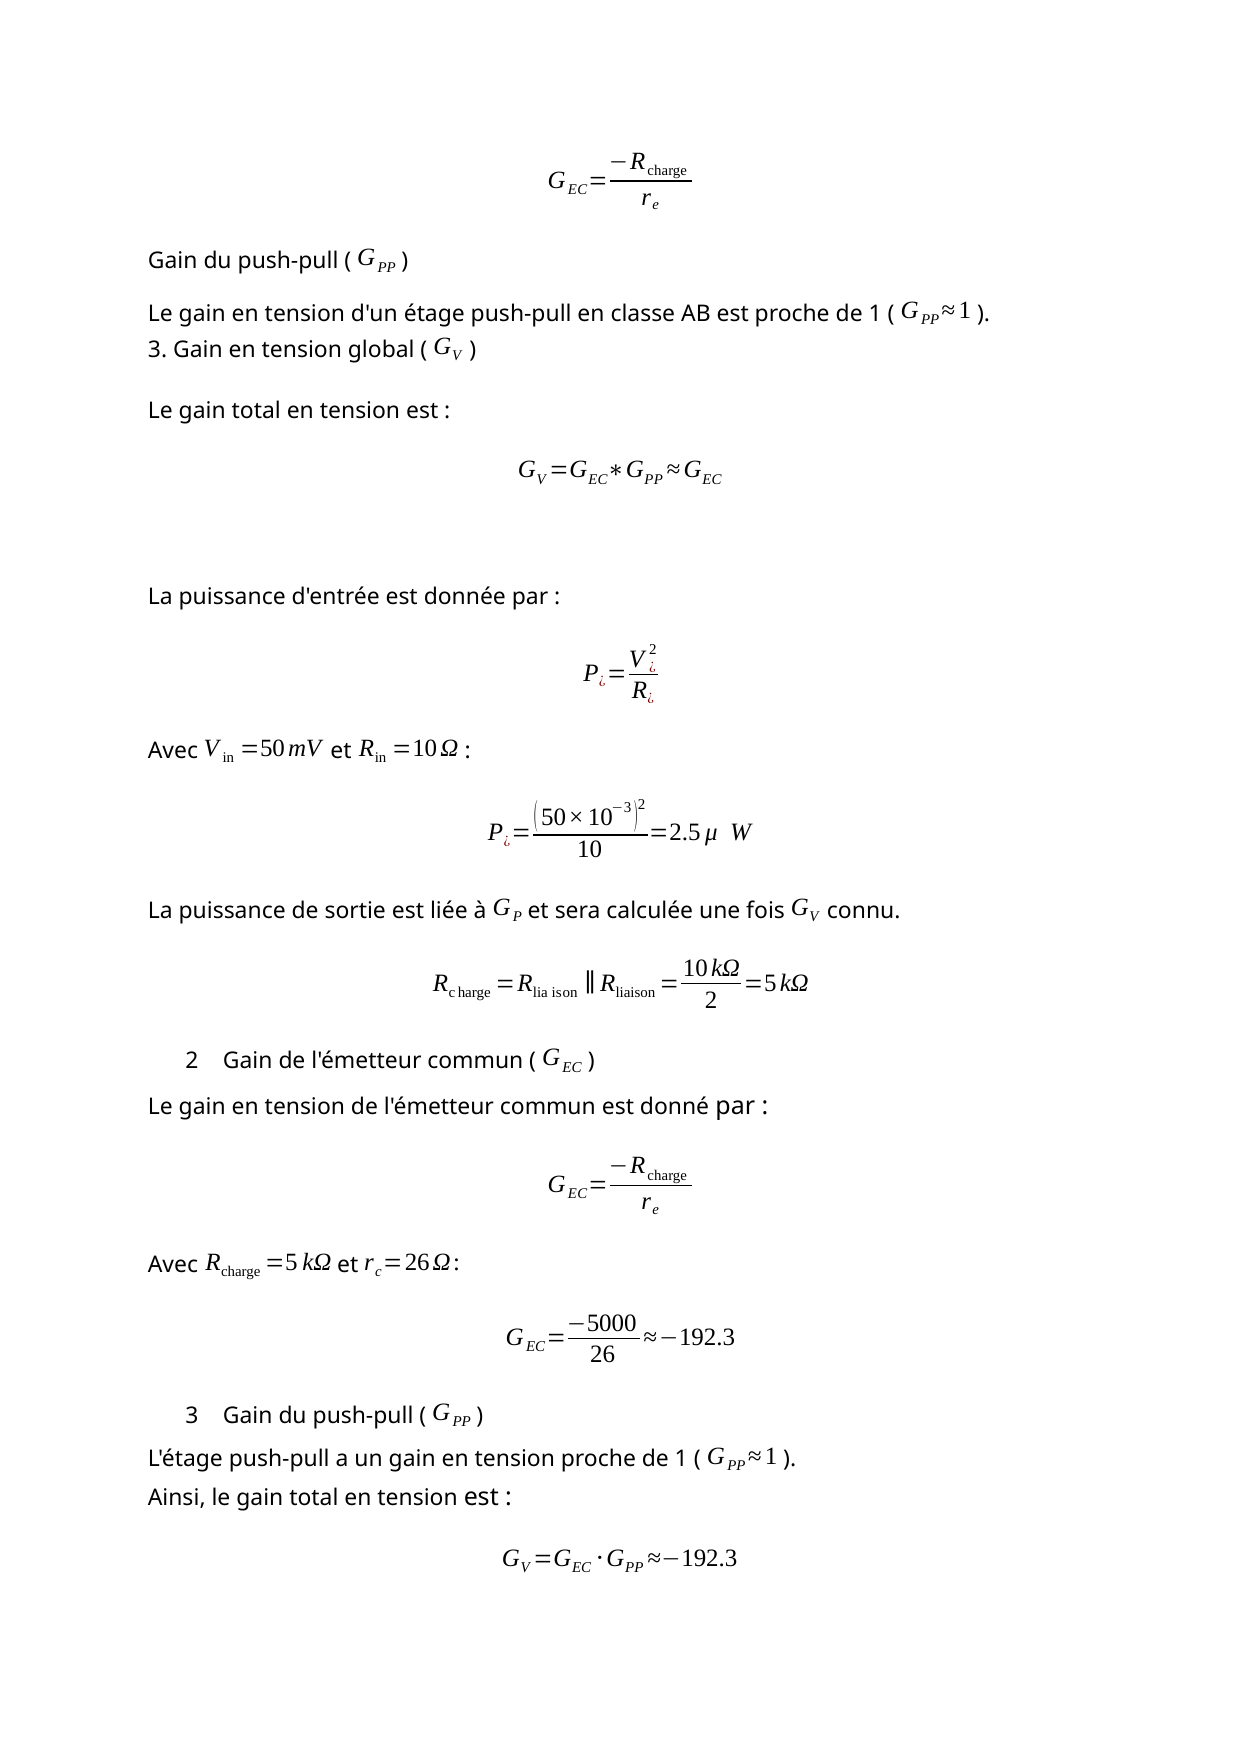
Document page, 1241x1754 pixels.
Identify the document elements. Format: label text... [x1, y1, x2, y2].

text Le gain en tension de l'émetteur commun est donné par : [148, 1088, 1093, 1122]
text Le gain en tension d'un étage push-pull en classe AB est proche de 1 ( ). 3. Gain en tension global ( ) [148, 297, 1093, 364]
text La puissance d'entrée est donnée par : [148, 580, 1093, 611]
text L'étage push-pull a un gain en tension proche de 1 ( ). Ainsi, le gain total en tension est : [148, 1442, 1093, 1513]
text Le gain total en tension est : [148, 394, 1093, 425]
text La puissance de sortie est liée à et sera calculée une fois connu. [148, 894, 1093, 925]
list Gain du push-pull ( ) [185, 1398, 1093, 1430]
list Gain de l'émetteur commun ( ) [185, 1044, 1093, 1075]
text Avec et [148, 1248, 1093, 1280]
text Gain du push-pull ( ) [148, 244, 1093, 275]
text Avec et : [148, 734, 1093, 766]
